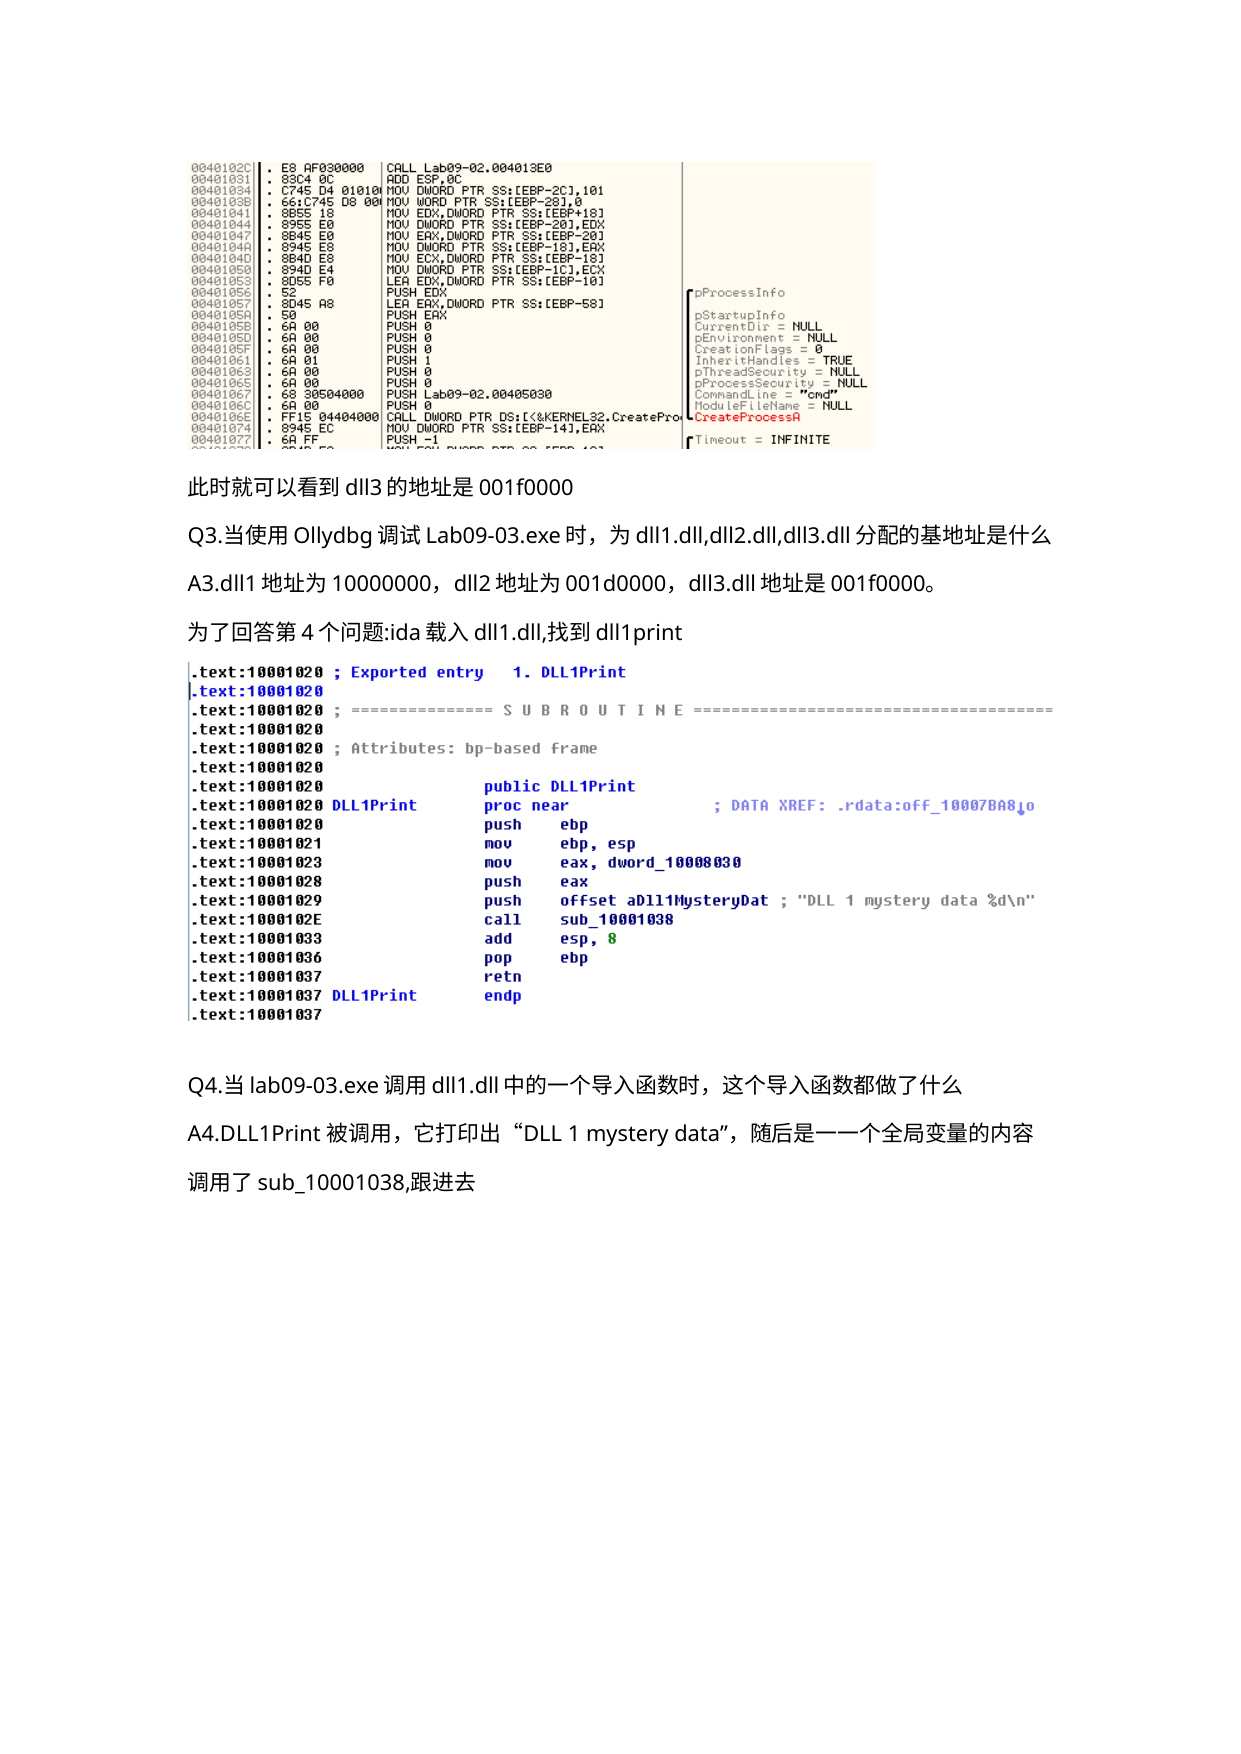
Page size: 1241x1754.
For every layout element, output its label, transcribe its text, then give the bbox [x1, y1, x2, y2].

picture [187, 162, 876, 449]
list Q4.当lab09-03.exe调用dll1.dll中的一个导入函数时，这个导入函数都做了什么 [187, 1068, 1053, 1100]
list 调用了sub_10001038,跟进去 [187, 1164, 1053, 1197]
list A3.dll1地址为10000000，dll2地址为001d0000，dll3.dll地址是001f0000。 [187, 566, 1053, 598]
picture [187, 662, 1053, 1021]
list 此时就可以看到dll3的地址是001f0000 [187, 469, 1053, 502]
list 为了回答第4个问题:ida载入dll1.dll,找到dll1print [187, 614, 1053, 647]
list Q3.当使用Ollydbg调试Lab09-03.exe时，为dll1.dll,dll2.dll,dll3.dll分配的基地址是什么 [187, 518, 1053, 550]
list A4.DLL1Print 被调用，它打印出“DLL 1 mystery data”，随后是一一个全局变量的内容 [187, 1116, 1053, 1148]
